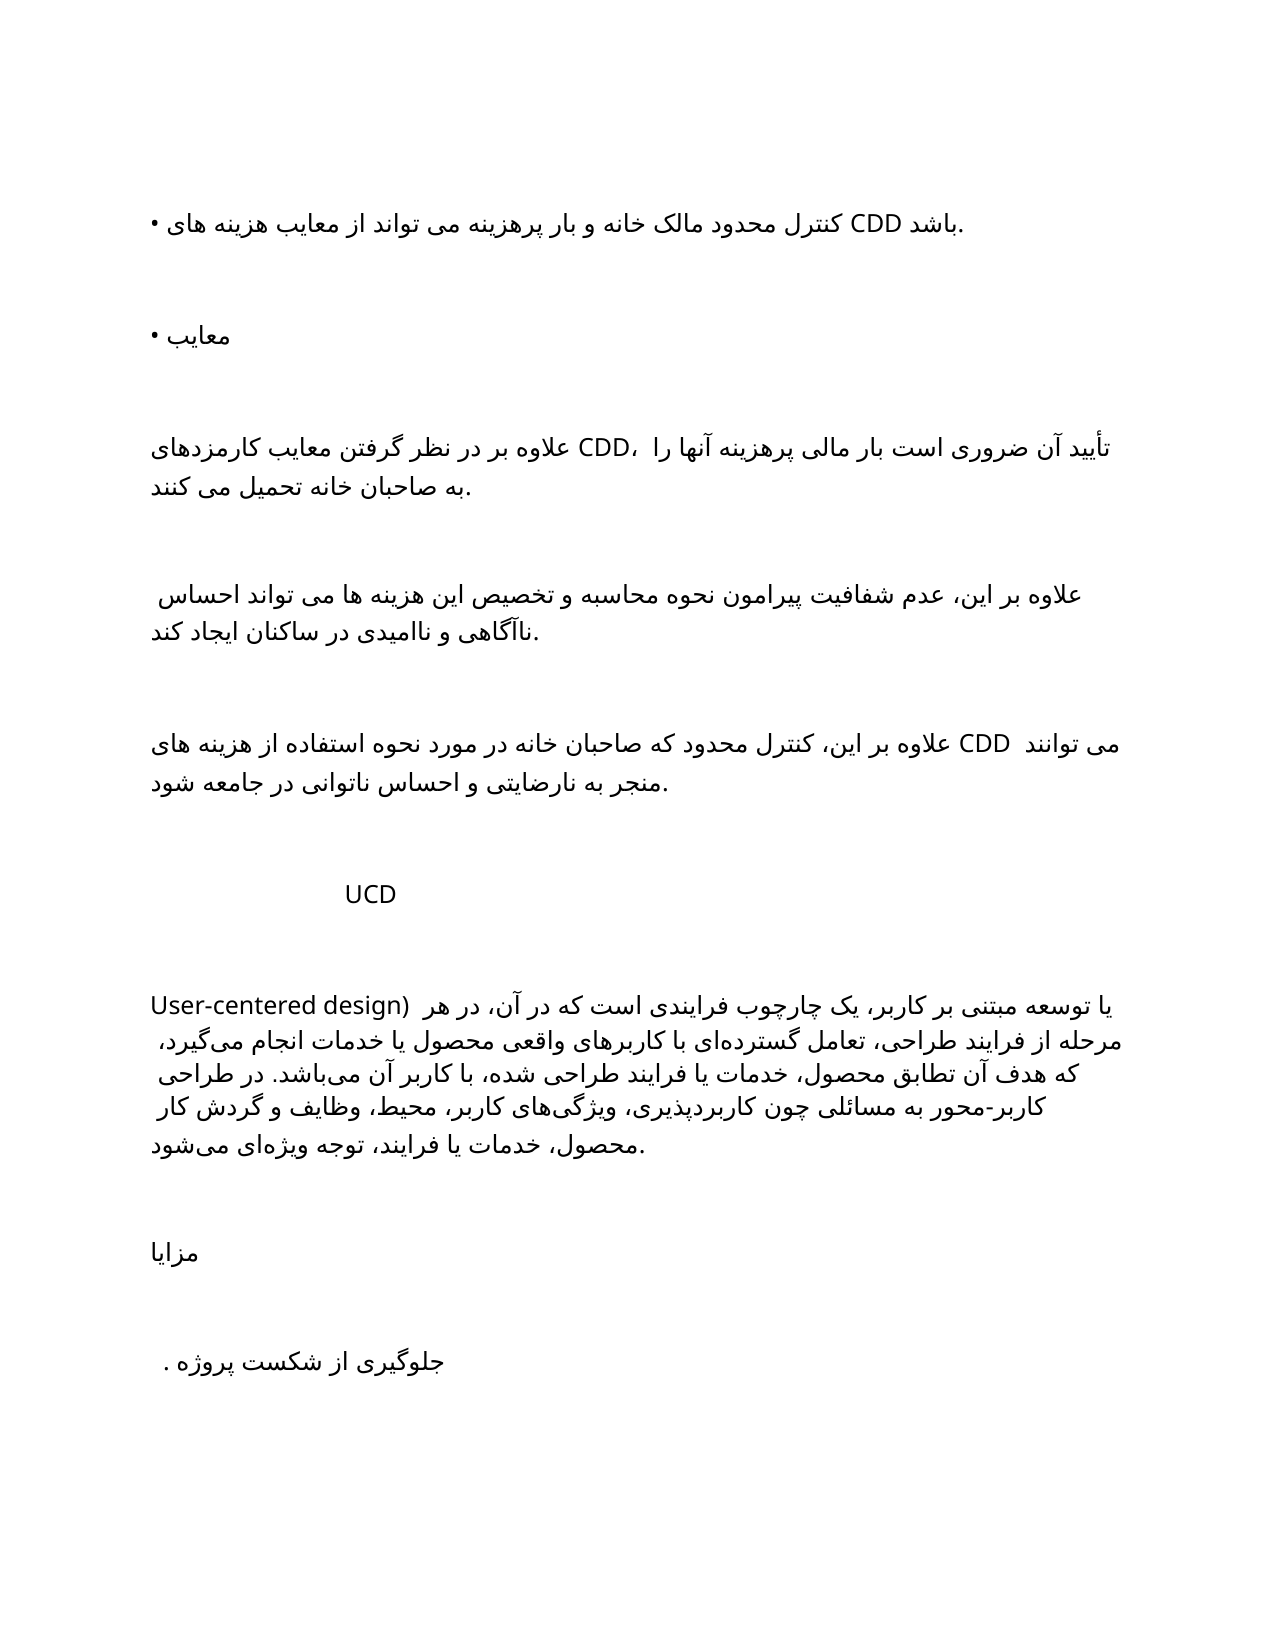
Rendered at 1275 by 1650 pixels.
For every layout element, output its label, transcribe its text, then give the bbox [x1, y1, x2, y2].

text UCD [150, 876, 1125, 910]
text علاوه بر این، عدم شفافیت پیرامون نحوه محاسبه و تخصیص این هزینه ها می تواند احساس ناآگاهی و ناامیدی در ساکنان ایجاد کند. [150, 580, 1125, 648]
text • معایب [150, 317, 1125, 352]
text مزایا [150, 1238, 1125, 1267]
text User-centered design) یا توسعه مبتنی بر کاربر، یک چارچوب فرایندی است که در آن، در هر مرحله از فرایند طراحی، تعامل گسترده‌ای با کاربرهای واقعی محصول یا خدمات انجام می‌گیرد، که هدف آن تطابق محصول، خدمات یا فرایند طراحی شده، با کاربر آن می‌باشد. در طراحی کاربر-محور به مسائلی چون کاربردپذیری، ویژگی‌های کاربر، محیط، وظایف و گردش کار محصول، خدمات یا فرایند، توجه ویژه‌ای می‌شود. [150, 988, 1125, 1160]
text . جلوگیری از شکست پروژه [150, 1343, 1125, 1377]
text علاوه بر در نظر گرفتن معایب کارمزدهای CDD، تأیید آن ضروری است بار مالی پرهزینه آنها را به صاحبان خانه تحمیل می کنند. [150, 429, 1125, 502]
text علاوه بر این، کنترل محدود که صاحبان خانه در مورد نحوه استفاده از هزینه های CDD می توانند منجر به نارضایتی و احساس ناتوانی در جامعه شود. [150, 726, 1125, 799]
text • کنترل محدود مالک خانه و بار پرهزینه می تواند از معایب هزینه های CDD باشد. [150, 206, 1125, 240]
